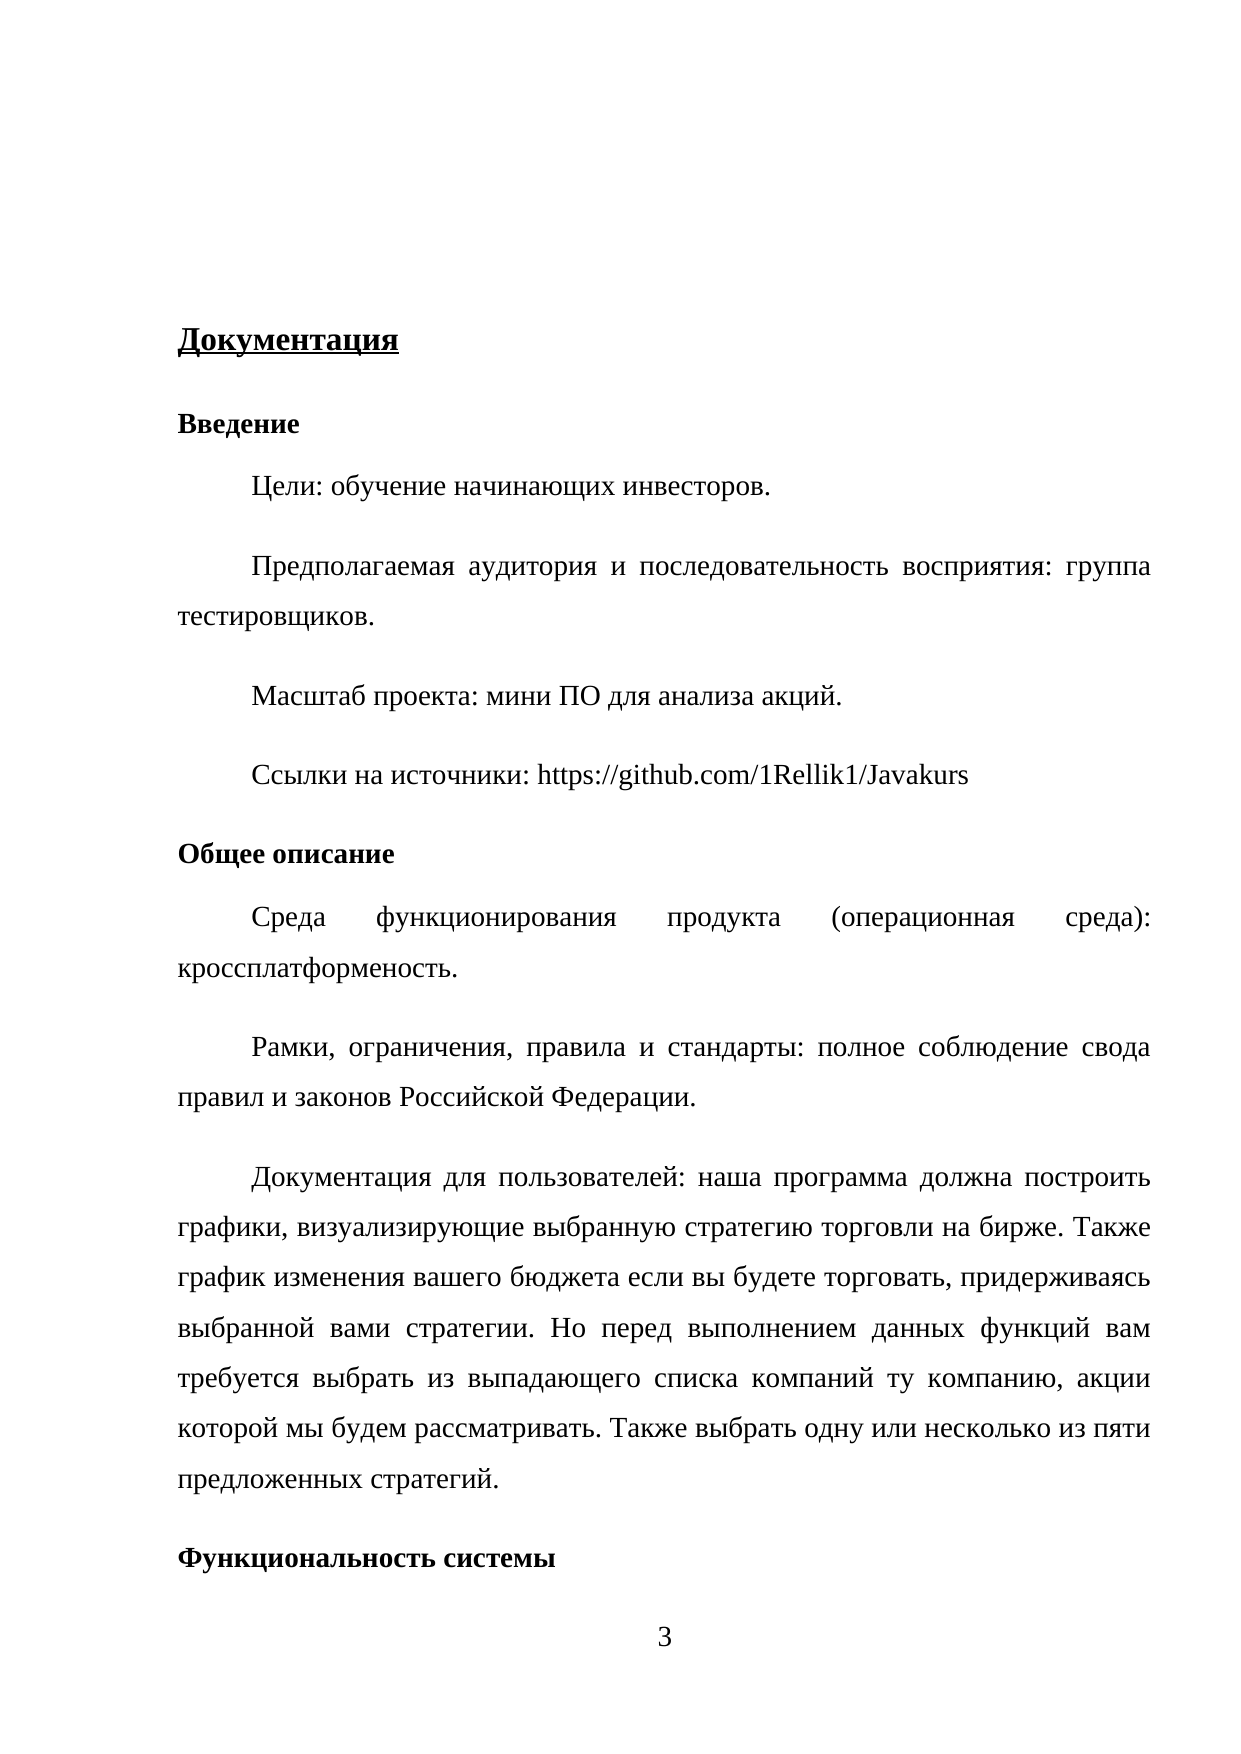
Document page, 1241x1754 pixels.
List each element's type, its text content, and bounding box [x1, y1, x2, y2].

text Масштаб проекта: мини ПО для анализа акций. [177, 678, 1152, 711]
text Среда функционирования продукта (операционная среда): кроссплатформеность. [177, 899, 1152, 983]
text Введение [177, 406, 1152, 439]
text Рамки, ограничения, правила и стандарты: полное соблюдение свода правил и законов Российской Федерации. [177, 1029, 1152, 1113]
text Функциональность системы [177, 1540, 1152, 1574]
text Общее описание [177, 837, 1152, 870]
text Цели: обучение начинающих инвесторов. [177, 468, 1152, 502]
text Документация [177, 319, 1152, 357]
text Предполагаемая аудитория и последовательность восприятия: группа тестировщиков. [177, 548, 1152, 632]
text Документация для пользователей: наша программа должна построить графики, визуализирующие выбранную стратегию торговли на бирже. Также график изменения вашего бюджета если вы будете торговать, придерживаясь выбранной вами стратегии. Но перед выполнением данных функций вам требуется выбрать из выпадающего списка компаний ту компанию, акции которой мы будем рассматривать. Также выбрать одну или несколько из пяти предложенных стратегий. [177, 1159, 1152, 1494]
text Ссылки на источники: https://github.com/1Rellik1/Javakurs [177, 757, 1152, 791]
